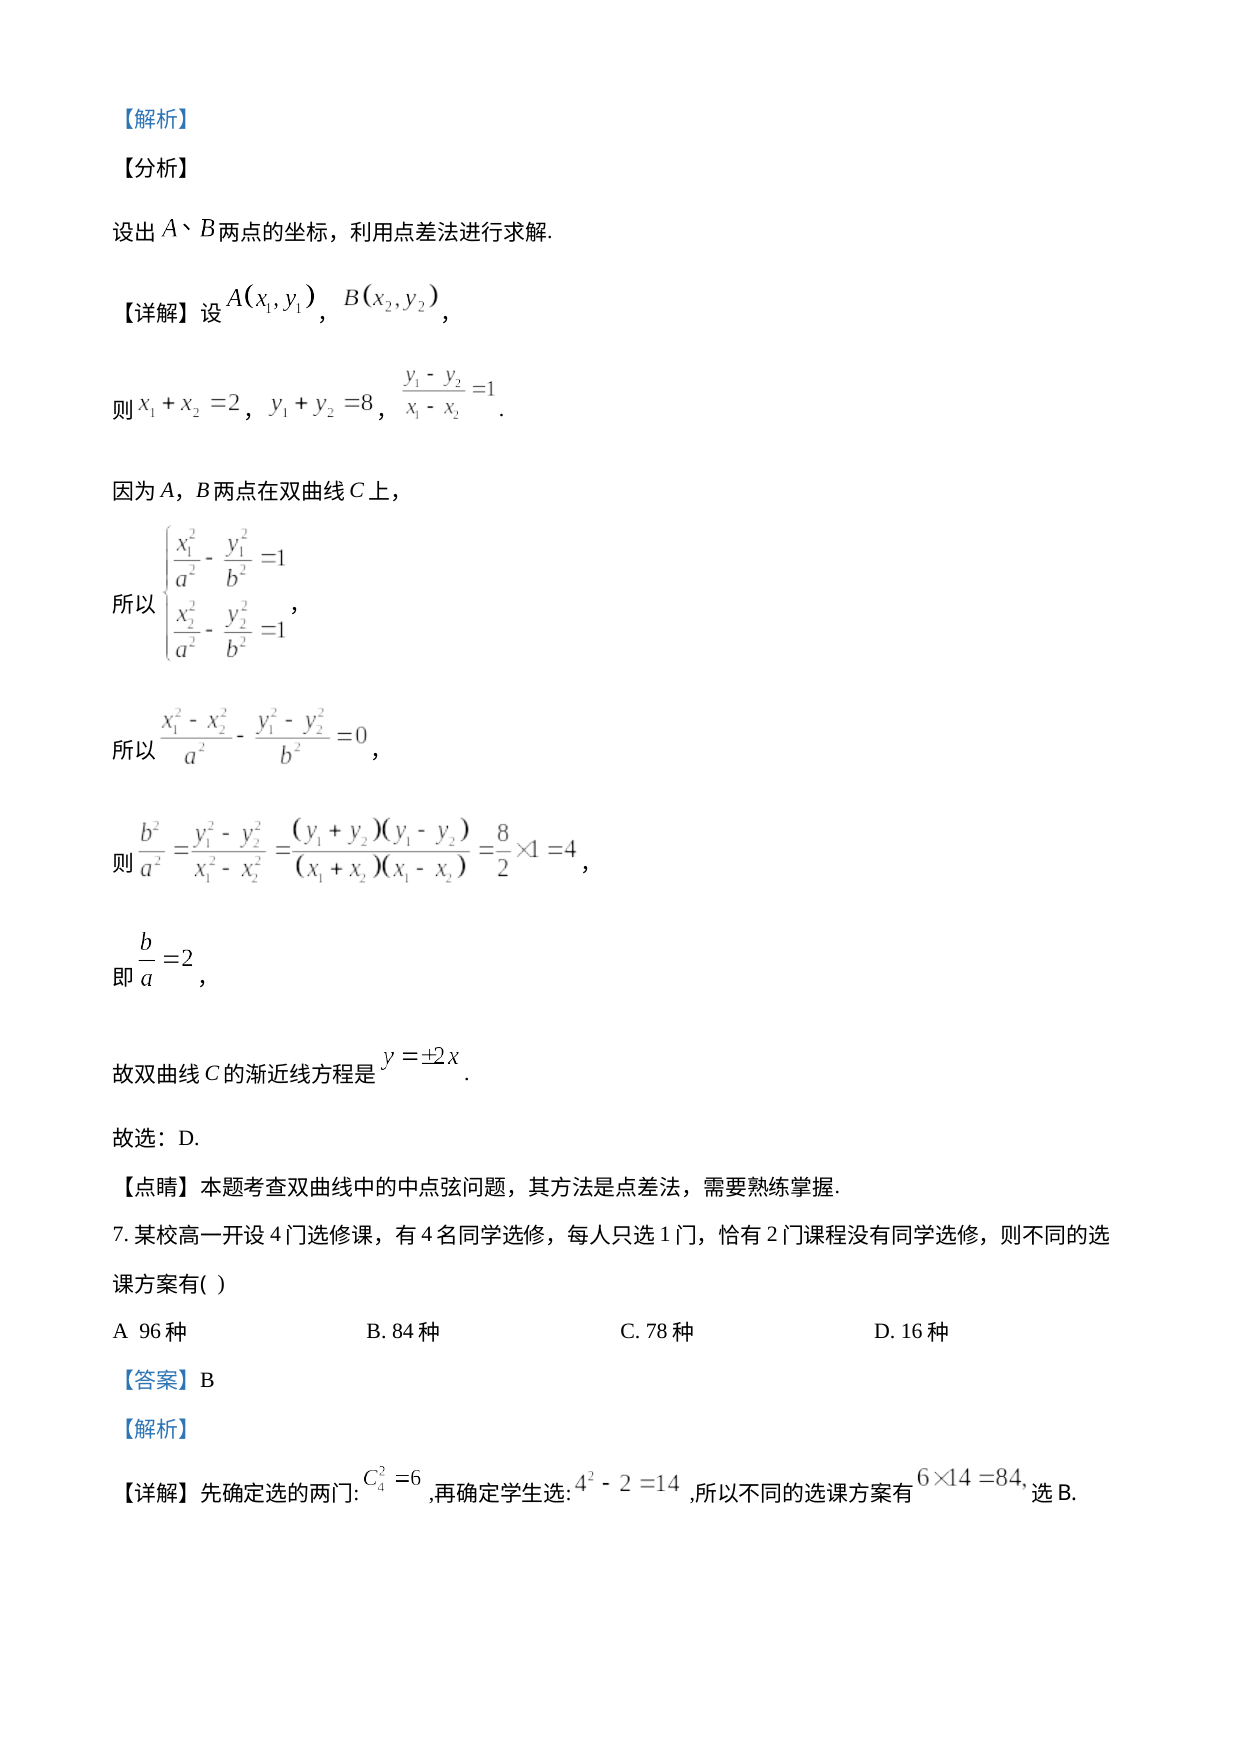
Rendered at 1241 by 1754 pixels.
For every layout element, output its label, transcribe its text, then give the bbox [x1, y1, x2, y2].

text 因为A，B两点在双曲线C上， [112, 473, 1128, 506]
text 【分析】 [112, 150, 1128, 183]
text 【详解】先确定选的两门: ,再确定学生选: ,所以不同的选课方案有选B. [112, 1460, 1128, 1525]
text 故双曲线C的渐近线方程是. [112, 1040, 1128, 1105]
text 则，，. [112, 360, 1128, 458]
text 【点睛】本题考查双曲线中的中点弦问题，其方法是点差法，需要熟练掌握. [112, 1169, 1128, 1202]
text 【解析】 [112, 102, 1128, 134]
text 设出两点的坐标，利用点差法进行求解. [112, 198, 1128, 263]
text 【详解】设，， [112, 279, 1128, 344]
text 7. 某校高一开设4门选修课，有4名同学选修，每人只选1门，恰有2门课程没有同学选修，则不同的选课方案有( ) [112, 1218, 1128, 1299]
text A 96种 B. 84种 C. 78种 D. 16种 [112, 1315, 1128, 1347]
text 【解析】 [112, 1411, 1128, 1444]
text 所以， [112, 522, 1128, 684]
text 故选：D. [112, 1121, 1128, 1153]
text 即， [112, 927, 1128, 1024]
text 所以， [112, 700, 1128, 798]
text 则， [112, 813, 1128, 911]
text 【答案】B [112, 1363, 1128, 1396]
